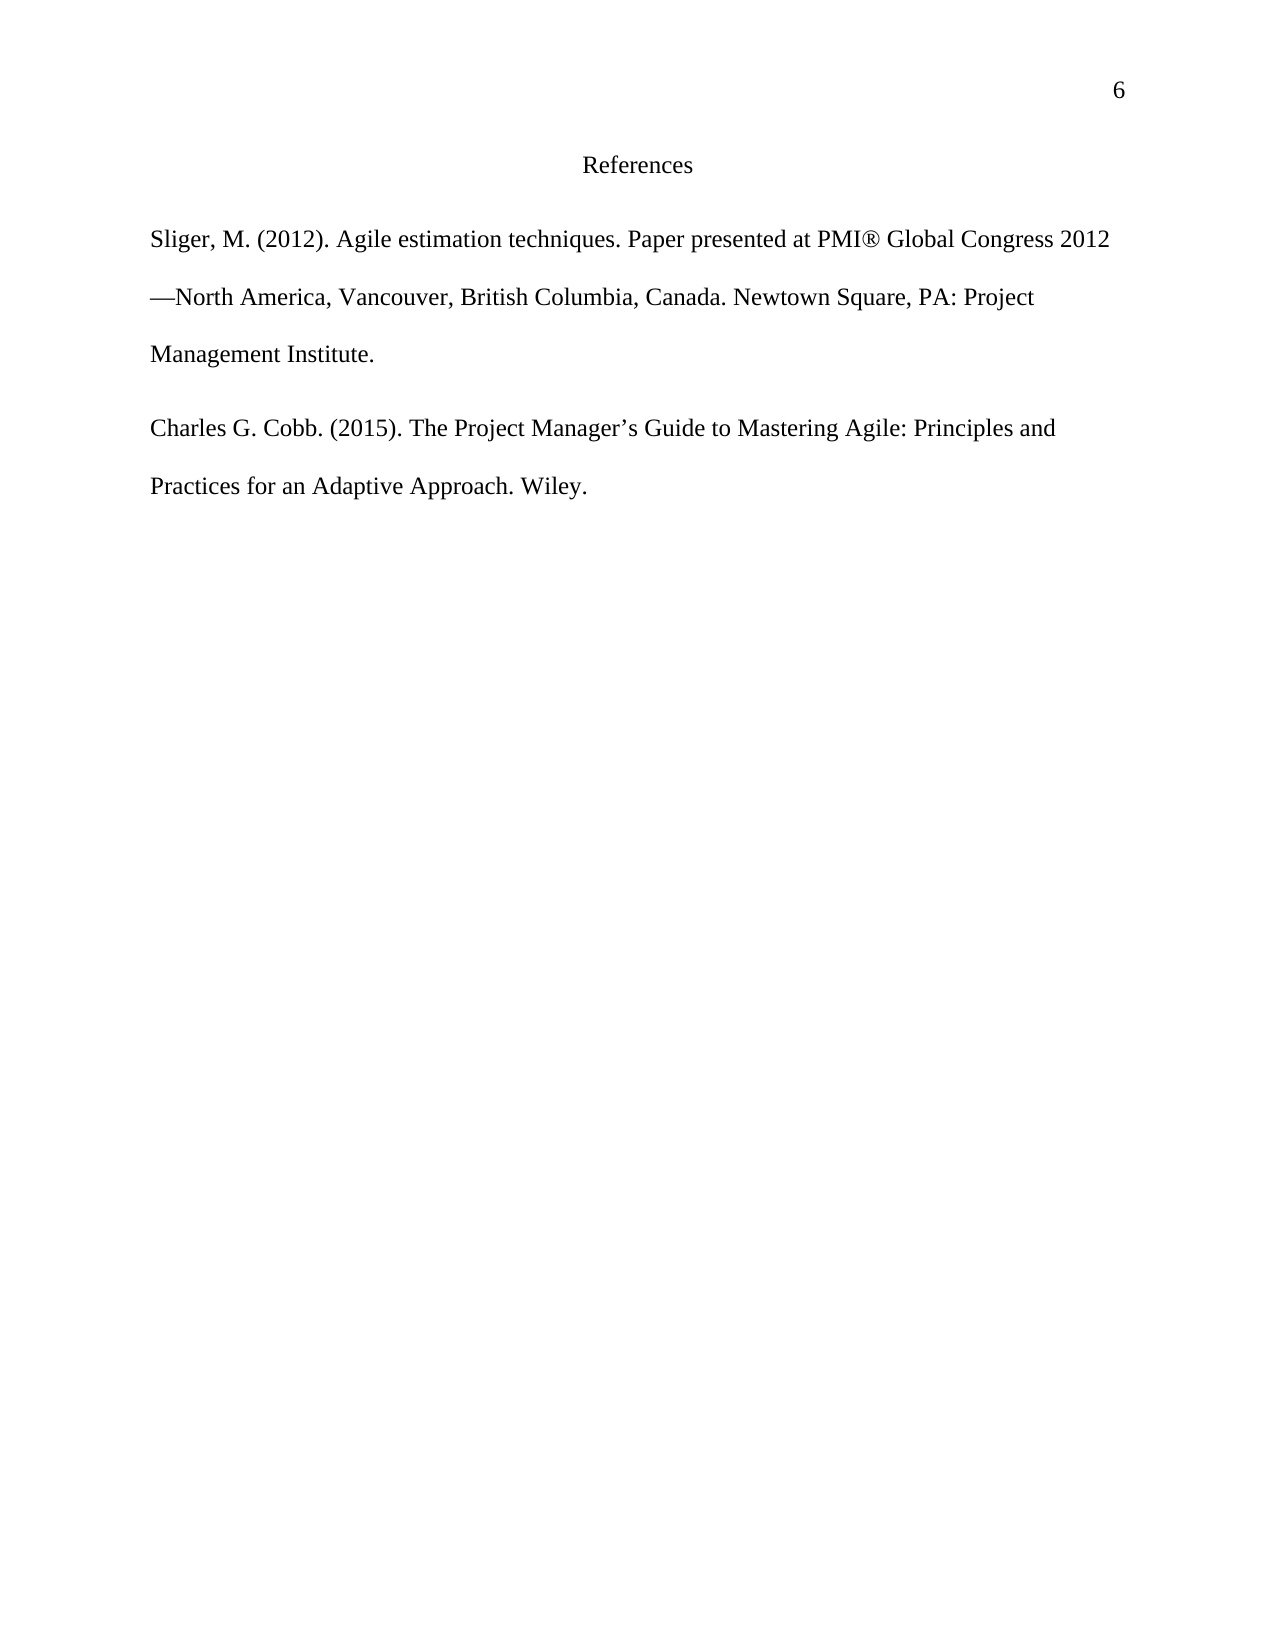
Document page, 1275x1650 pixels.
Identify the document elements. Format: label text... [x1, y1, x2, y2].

text References [150, 150, 1125, 179]
text Sliger, M. (2012). Agile estimation techniques. Paper presented at PMI® Global Congress 2012—North America, Vancouver, British Columbia, Canada. Newtown Square, PA: Project Management Institute. [150, 224, 1125, 368]
text Charles G. Cobb. (2015). The Project Manager’s Guide to Mastering Agile: Principles and Practices for an Adaptive Approach. Wiley. [150, 413, 1125, 499]
